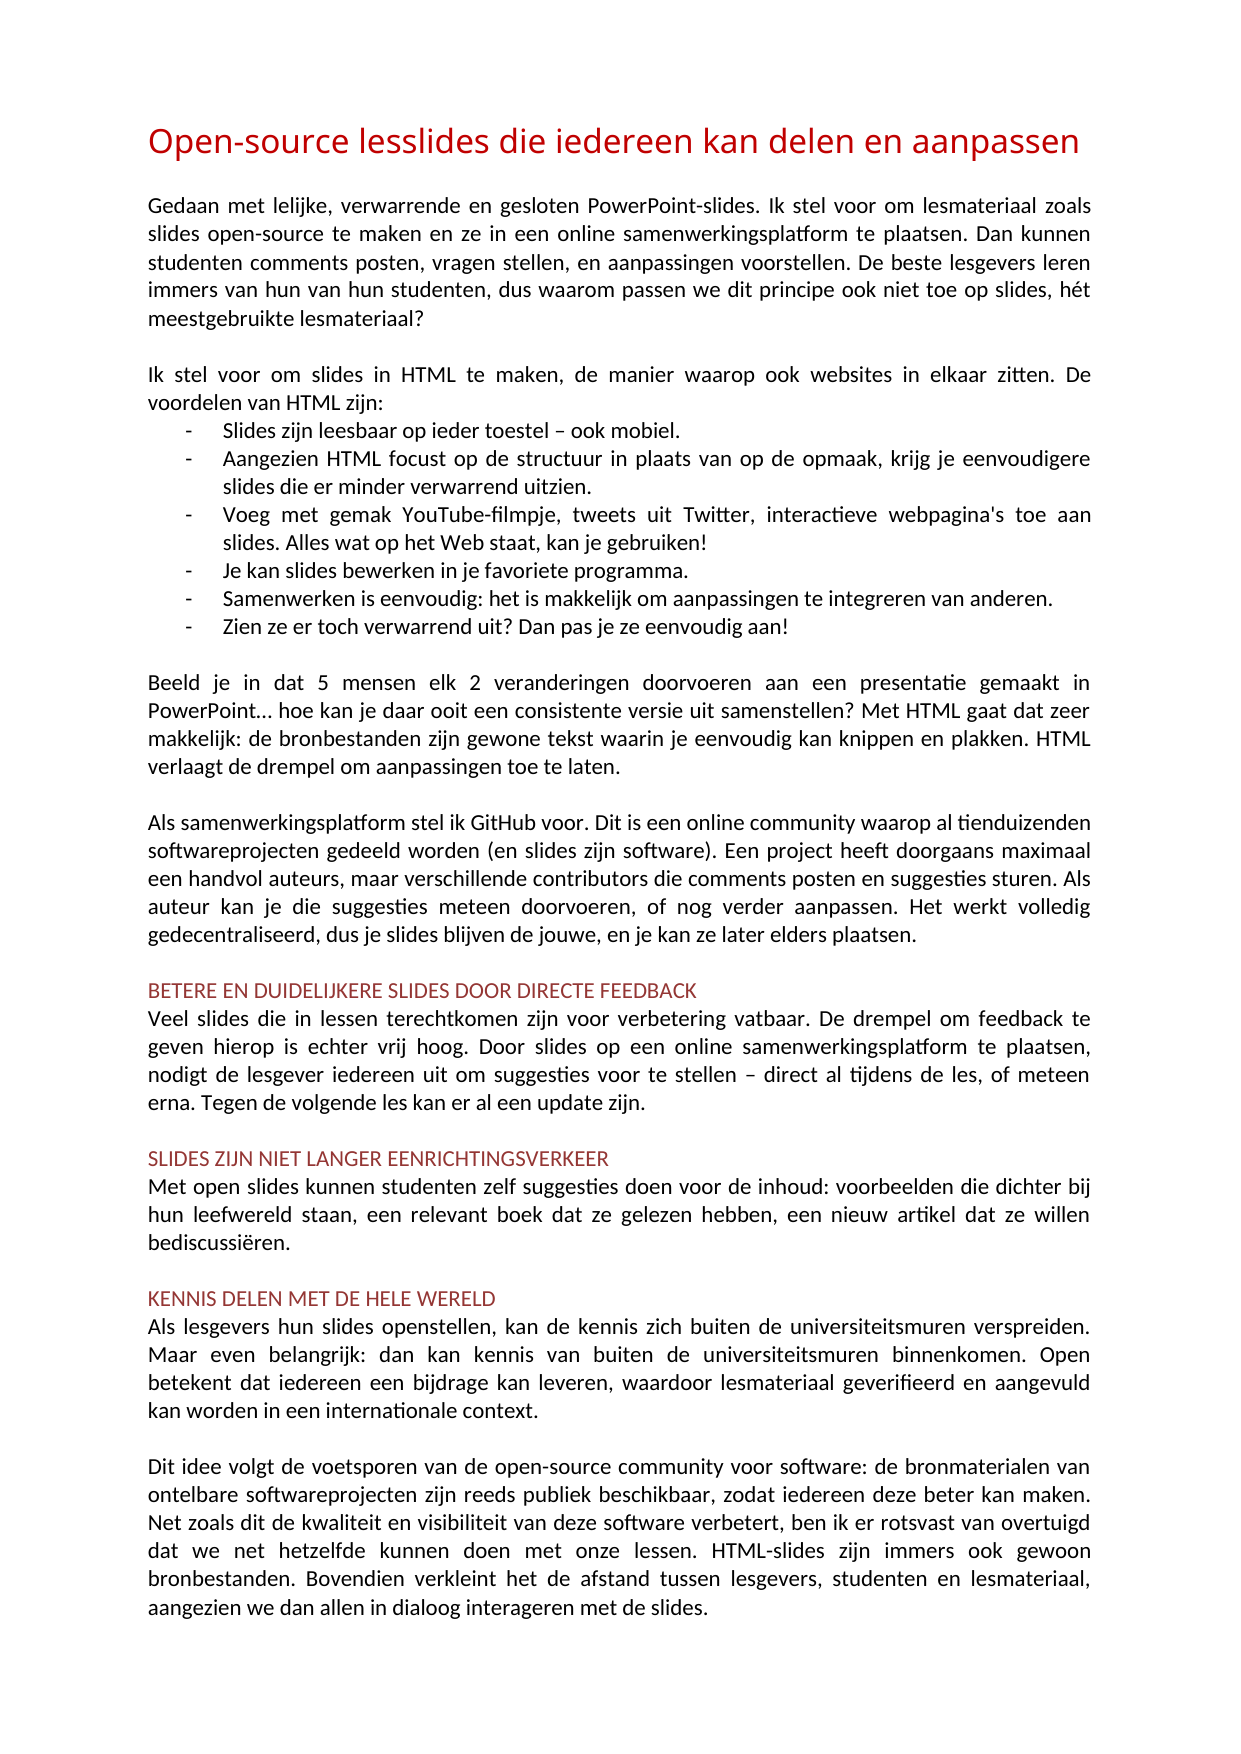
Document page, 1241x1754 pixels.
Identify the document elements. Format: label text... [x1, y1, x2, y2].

list Zien ze er toch verwarrend uit? Dan pas je ze eenvoudig aan! [185, 612, 1093, 640]
text Ik stel voor om slides in HTML te maken, de manier waarop ook websites in elkaar zitten. De voordelen van HTML zijn: [148, 360, 1093, 416]
text Beeld je in dat 5 mensen elk 2 veranderingen doorvoeren aan een presentatie gemaakt in PowerPoint… hoe kan je daar ooit een consistente versie uit samenstellen? Met HTML gaat dat zeer makkelijk: de bronbestanden zijn gewone tekst waarin je eenvoudig kan knippen en plakken. HTML verlaagt de drempel om aanpassingen toe te laten. [148, 668, 1093, 780]
text Als samenwerkingsplatform stel ik GitHub voor. Dit is een online community waarop al tienduizenden softwareprojecten gedeeld worden (en slides zijn software). Een project heeft doorgaans maximaal een handvol auteurs, maar verschillende contributors die comments posten en suggesties sturen. Als auteur kan je die suggesties meteen doorvoeren, of nog verder aanpassen. Het werkt volledig gedecentraliseerd, dus je slides blijven de jouwe, en je kan ze later elders plaatsen. [148, 808, 1093, 948]
text Open-source lesslides die iedereen kan delen en aanpassen [148, 118, 1093, 163]
text Gedaan met lelijke, verwarrende en gesloten PowerPoint-slides. Ik stel voor om lesmateriaal zoals slides open-source te maken en ze in een online samenwerkingsplatform te plaatsen. Dan kunnen studenten comments posten, vragen stellen, en aanpassingen voorstellen. De beste lesgevers leren immers van hun van hun studenten, dus waarom passen we dit principe ook niet toe op slides, hét meestgebruikte lesmateriaal? [148, 192, 1093, 332]
list Je kan slides bewerken in je favoriete programma. [185, 556, 1093, 584]
text Dit idee volgt de voetsporen van de open-source community voor software: de bronmaterialen van ontelbare softwareprojecten zijn reeds publiek beschikbaar, zodat iedereen deze beter kan maken. Net zoals dit de kwaliteit en visibiliteit van deze software verbetert, ben ik er rotsvast van overtuigd dat we net hetzelfde kunnen doen met onze lessen. HTML-slides zijn immers ook gewoon bronbestanden. Bovendien verkleint het de afstand tussen lesgevers, studenten en lesmateriaal, aangezien we dan allen in dialoog interageren met de slides. [148, 1452, 1093, 1621]
list Slides zijn leesbaar op ieder toestel – ook mobiel. [185, 416, 1093, 444]
list Aangezien HTML focust op de structuur in plaats van op de opmaak, krijg je eenvoudigere slides die er minder verwarrend uitzien. [185, 444, 1093, 500]
text KENNIS DELEN MET DE HELE WERELD [148, 1284, 1093, 1312]
list Samenwerken is eenvoudig: het is makkelijk om aanpassingen te integreren van anderen. [185, 584, 1093, 612]
list Voeg met gemak YouTube-filmpje, tweets uit Twitter, interactieve webpagina's toe aan slides. Alles wat op het Web staat, kan je gebruiken! [185, 500, 1093, 556]
text SLIDES ZIJN NIET LANGER EENRICHTINGSVERKEER [148, 1144, 1093, 1172]
text BETERE EN DUIDELIJKERE SLIDES DOOR DIRECTE FEEDBACK [148, 976, 1093, 1004]
text Veel slides die in lessen terechtkomen zijn voor verbetering vatbaar. De drempel om feedback te geven hierop is echter vrij hoog. Door slides op een online samenwerkingsplatform te plaatsen, nodigt de lesgever iedereen uit om suggesties voor te stellen – direct al tijdens de les, of meteen erna. Tegen de volgende les kan er al een update zijn. [148, 1004, 1093, 1116]
text Als lesgevers hun slides openstellen, kan de kennis zich buiten de universiteitsmuren verspreiden. Maar even belangrijk: dan kan kennis van buiten de universiteitsmuren binnenkomen. Open betekent dat iedereen een bijdrage kan leveren, waardoor lesmateriaal geverifieerd en aangevuld kan worden in een internationale context. [148, 1312, 1093, 1424]
text Met open slides kunnen studenten zelf suggesties doen voor de inhoud: voorbeelden die dichter bij hun leefwereld staan, een relevant boek dat ze gelezen hebben, een nieuw artikel dat ze willen bediscussiëren. [148, 1172, 1093, 1256]
